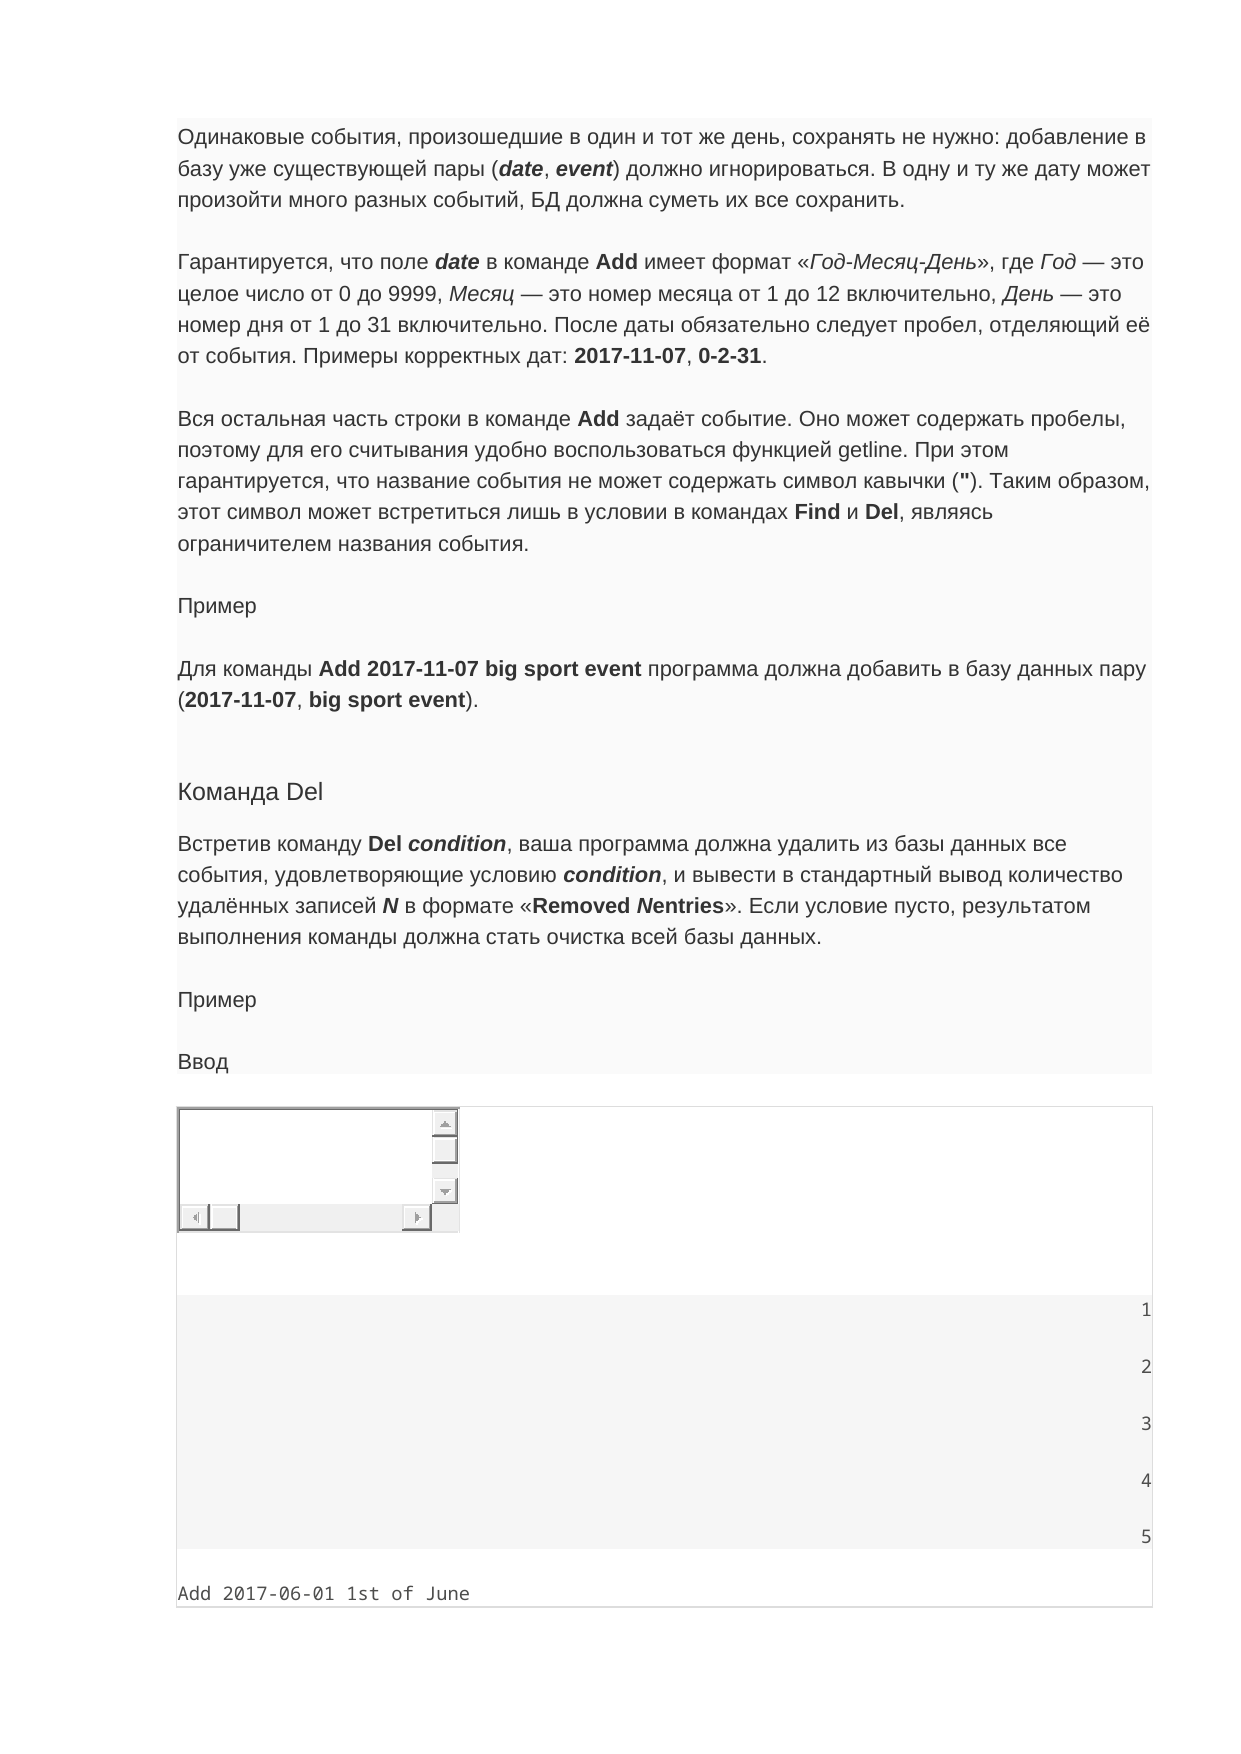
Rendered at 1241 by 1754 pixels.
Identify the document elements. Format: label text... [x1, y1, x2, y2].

text Гарантируется, что поле date в команде Add имеет формат «Год-Месяц-День», где Год — это целое число от 0 до 9999, Месяц — это номер месяца от 1 до 12 включительно, День — это номер дня от 1 до 31 включительно. После даты обязательно следует пробел, отделяющий её от события. Примеры корректных дат: 2017-11-07, 0-2-31. [177, 243, 1152, 368]
text Пример [177, 981, 1152, 1012]
text 3 [177, 1409, 1152, 1436]
text Вся остальная часть строки в команде Add задаёт событие. Оно может содержать пробелы, поэтому для его считывания удобно воспользоваться функцией getline. При этом гарантируется, что название события не может содержать символ кавычки ("). Таким образом, этот символ может встретиться лишь в условии в командах Find и Del, являясь ограничителем названия события. [177, 399, 1152, 556]
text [177, 118, 1152, 212]
text Пример [177, 587, 1152, 618]
text 1 [177, 1295, 1152, 1322]
text Для команды Add 2017-11-07 big sport event программа должна добавить в базу данных пару (2017-11-07, big sport event). [177, 649, 1152, 712]
text Команда Del [177, 768, 1152, 806]
text Add 2017-06-01 1st of June [177, 1579, 1152, 1606]
text Ввод [177, 1043, 1152, 1074]
text 4 [177, 1465, 1152, 1492]
text 2 [177, 1352, 1152, 1379]
text Встретив команду Del condition, ваша программа должна удалить из базы данных все события, удовлетворяющие условию condition, и вывести в стандартный вывод количество удалённых записей N в формате «Removed Nentries». Если условие пусто, результатом выполнения команды должна стать очистка всей базы данных. [177, 824, 1152, 949]
text 5 [177, 1522, 1152, 1549]
